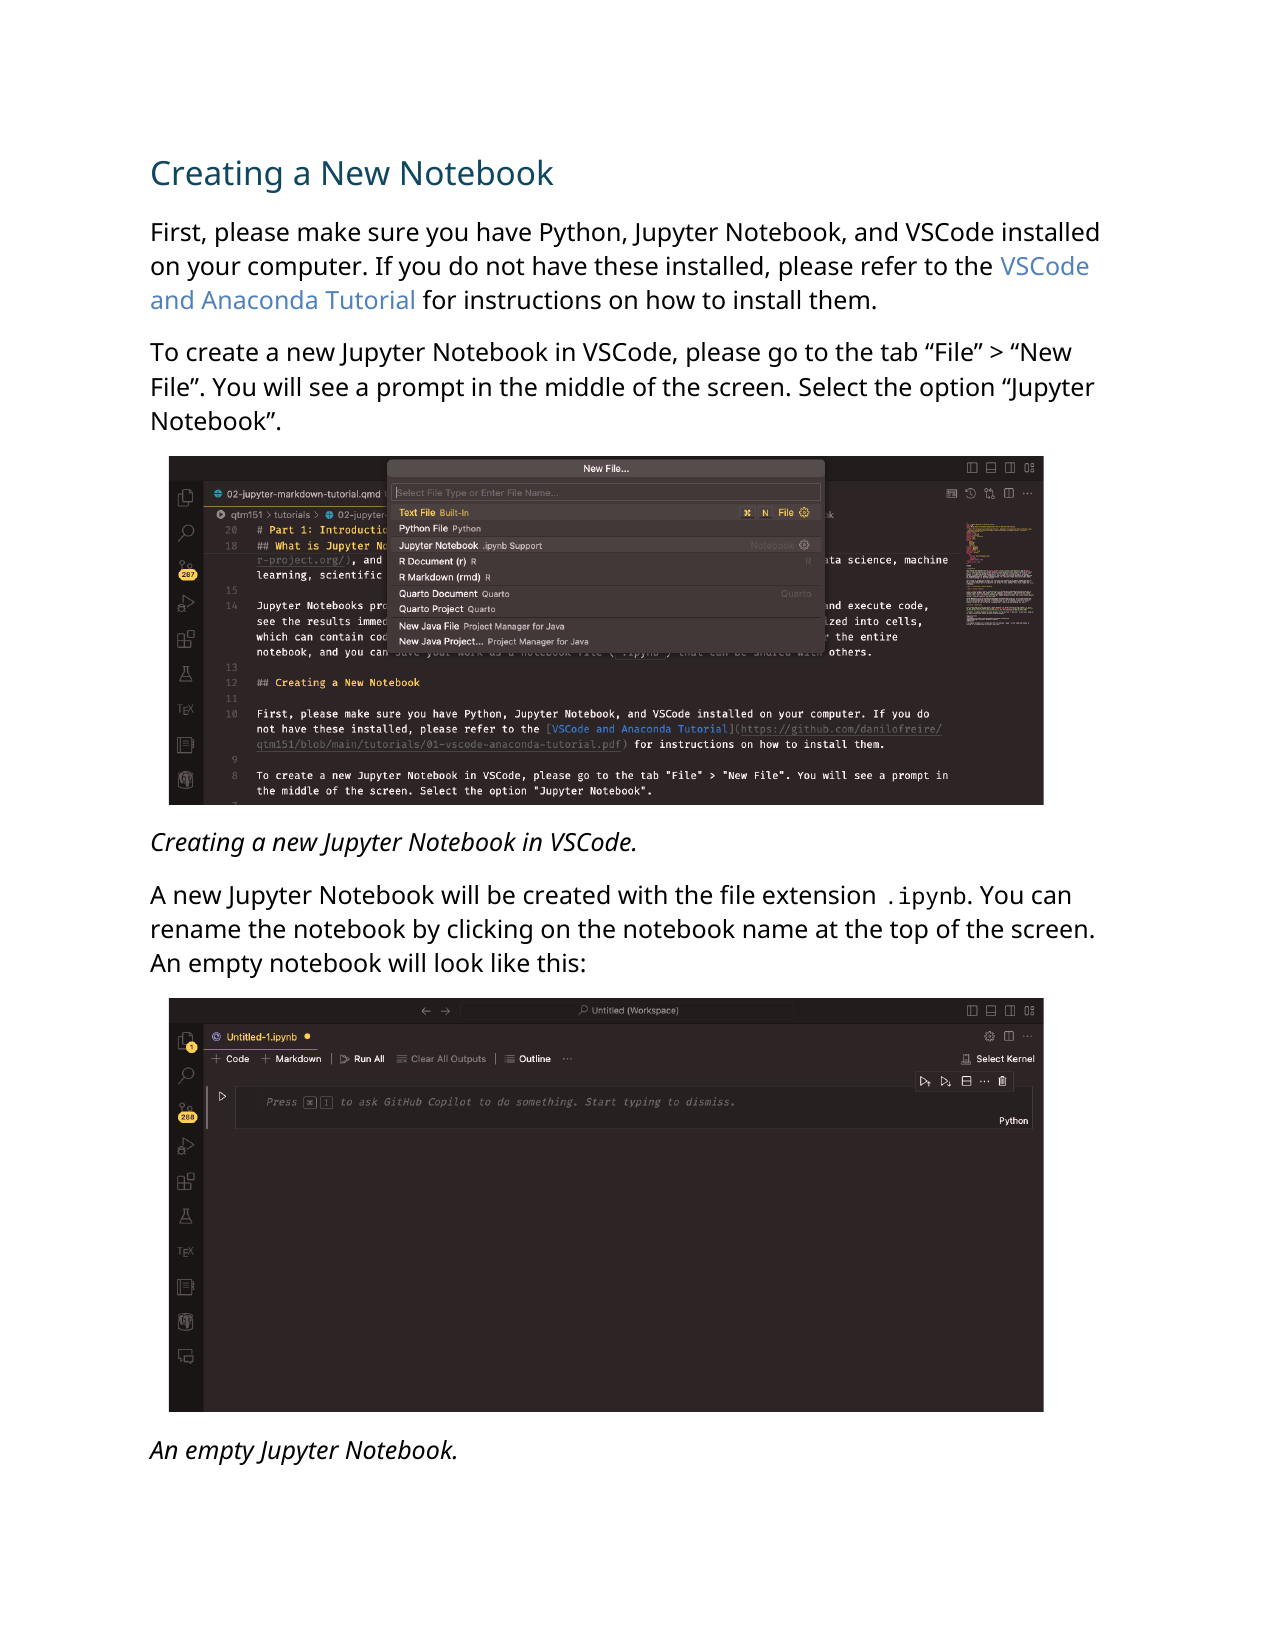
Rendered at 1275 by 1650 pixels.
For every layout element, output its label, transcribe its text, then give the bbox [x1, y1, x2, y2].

text To create a new Jupyter Notebook in VSCode, please go to the tab “File” > “New File”. You will see a prompt in the middle of the screen. Select the option “Jupyter Notebook”. [150, 335, 1125, 437]
picture [168, 456, 1044, 805]
subtitle Creating a New Notebook [150, 150, 1125, 195]
picture [168, 998, 1044, 1412]
text An empty Jupyter Notebook. [150, 1433, 1125, 1467]
text A new Jupyter Notebook will be created with the file extension .ipynb. You can rename the notebook by clicking on the notebook name at the top of the screen. An empty notebook will look like this: [150, 878, 1125, 980]
text First, please make sure you have Python, Jupyter Notebook, and VSCode installed on your computer. If you do not have these installed, please refer to the VSCode and Anaconda Tutorial for instructions on how to install them. [150, 214, 1125, 316]
text Creating a new Jupyter Notebook in VSCode. [150, 825, 1125, 859]
